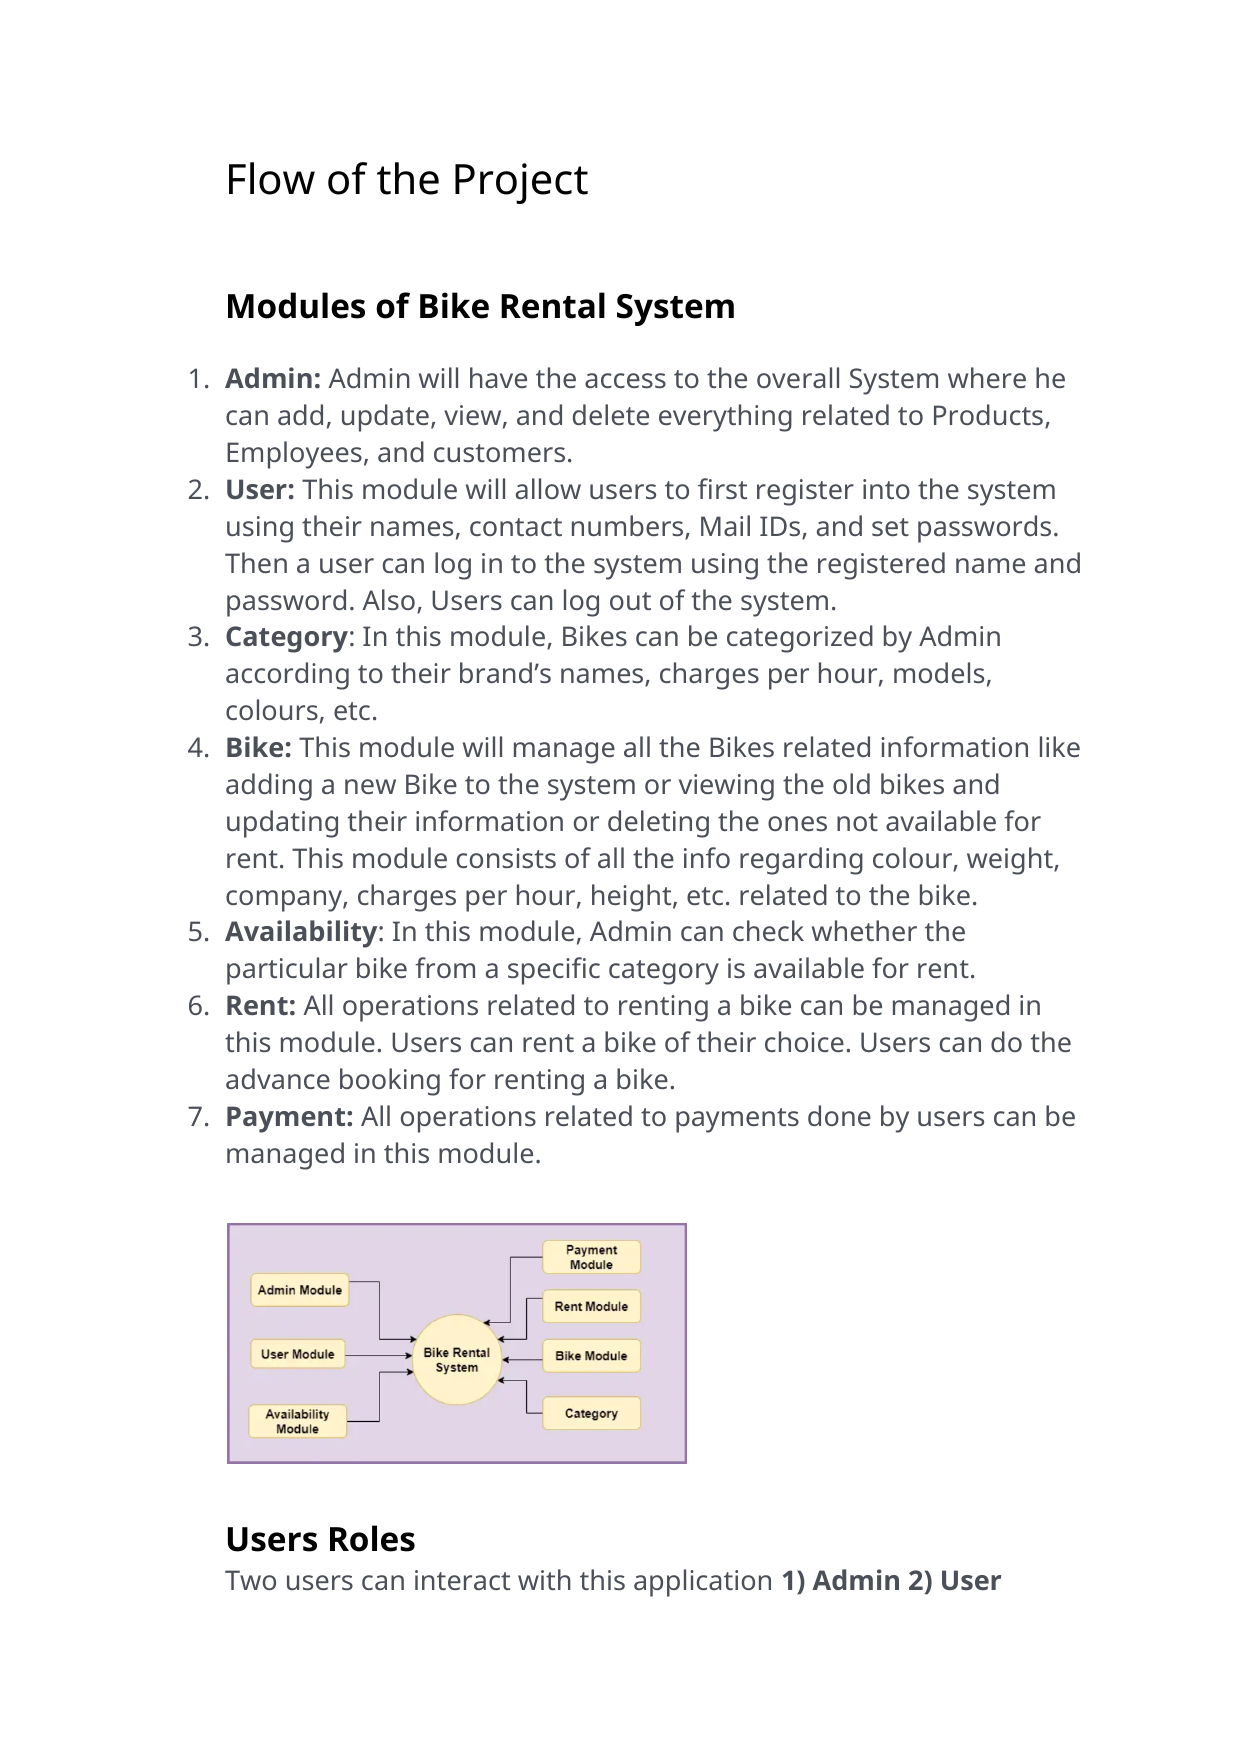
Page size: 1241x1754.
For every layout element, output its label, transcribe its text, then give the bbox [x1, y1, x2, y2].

list Flow of the Project [225, 150, 1090, 207]
list Admin: Admin will have the access to the overall System where he can add, update, view, and delete everything related to Products, Employees, and customers. [187, 360, 1090, 470]
subtitle Modules of Bike Rental System [150, 283, 1090, 328]
list Bike: This module will manage all the Bikes related information like adding a new Bike to the system or viewing the old bikes and updating their information or deleting the ones not available for rent. This module consists of all the info regarding colour, weight, company, charges per hour, height, etc. related to the bike. [187, 728, 1090, 913]
list Availability: In this module, Admin can check whether the particular bike from a specific category is available for rent. [187, 913, 1090, 987]
list Users Roles [225, 1516, 1090, 1561]
list User: This module will allow users to first register into the system using their names, contact numbers, Mail IDs, and set passwords. Then a user can log in to the system using the registered name and password. Also, Users can log out of the system. [187, 470, 1090, 618]
list Two users can interact with this application 1) Admin 2) User [225, 1561, 1090, 1598]
list Rent: All operations related to renting a bike can be managed in this module. Users can rent a bike of their choice. Users can do the advance booking for renting a bike. [187, 987, 1090, 1097]
picture [225, 1221, 688, 1466]
list Category: In this module, Bikes can be categorized by Admin according to their brand’s names, charges per hour, models, colours, etc. [187, 618, 1090, 728]
list Payment: All operations related to payments done by users can be managed in this module. [187, 1097, 1090, 1171]
